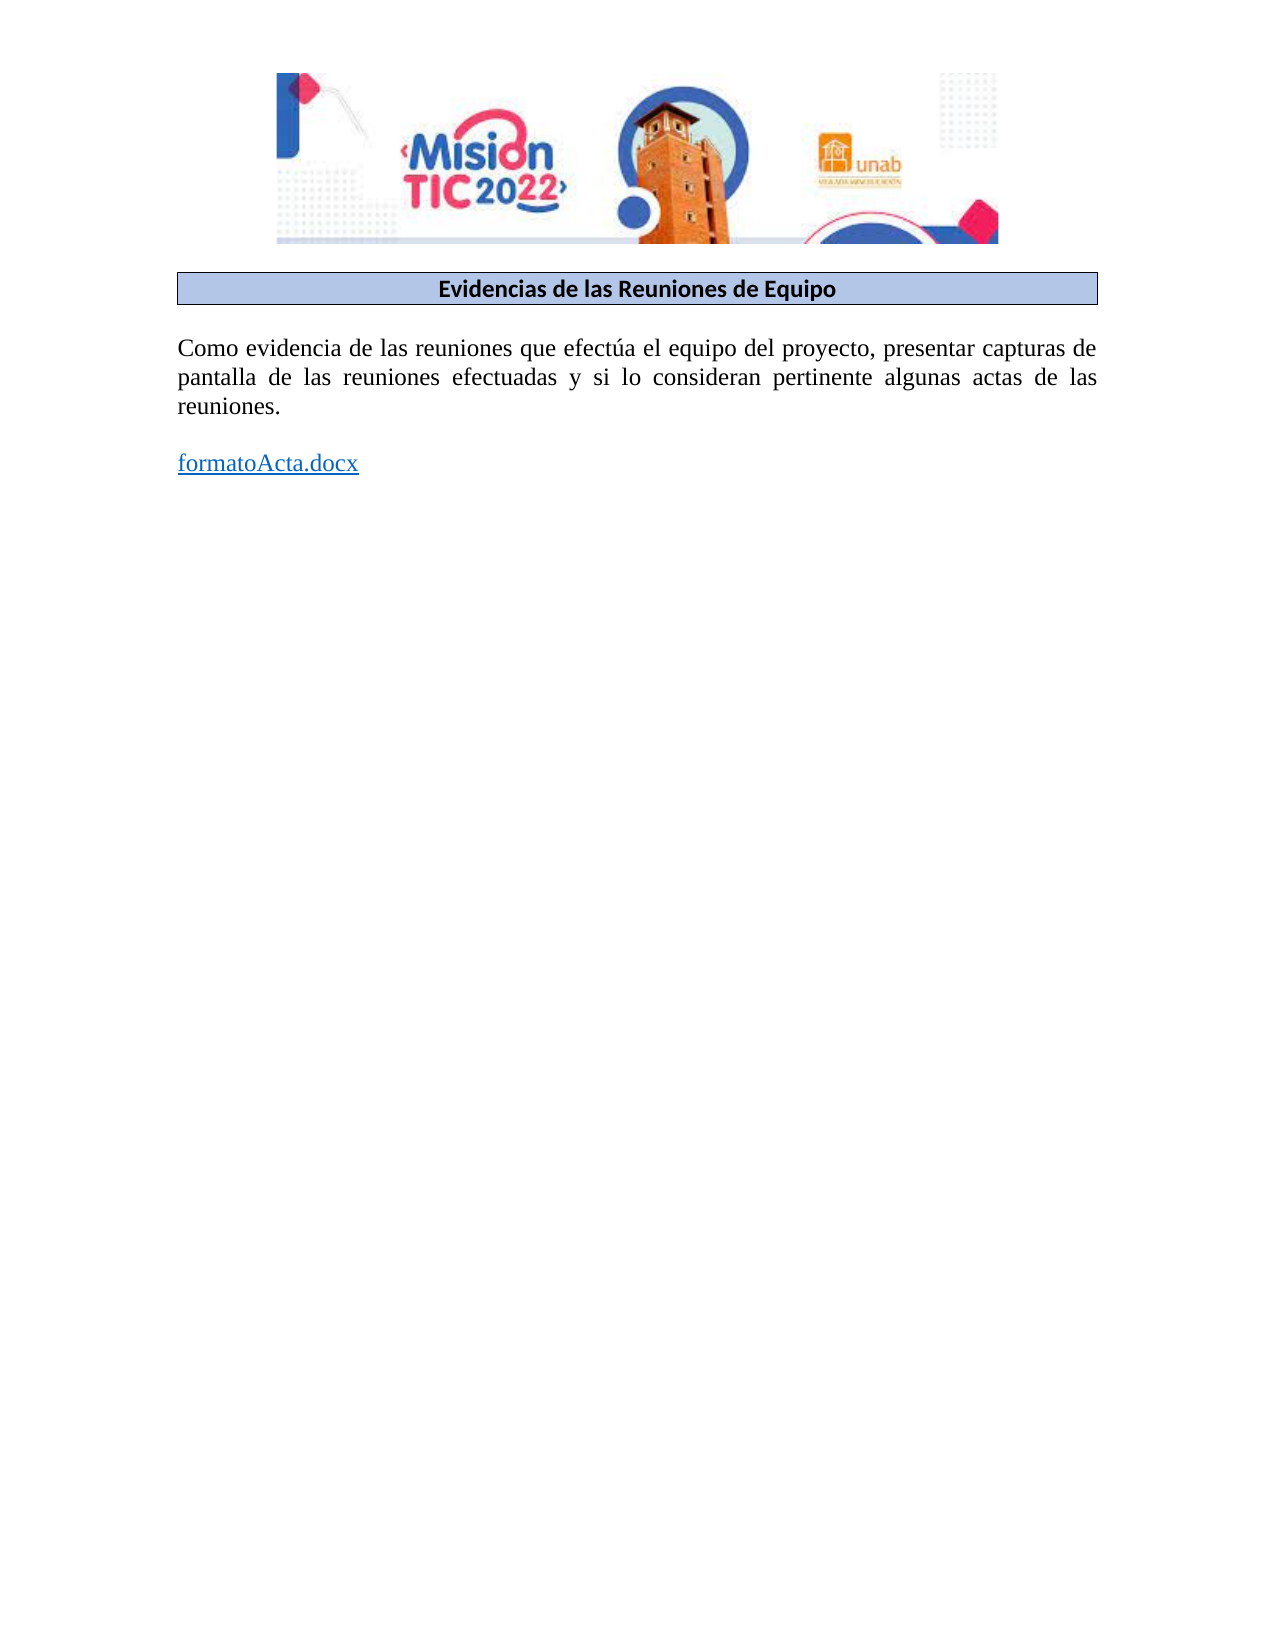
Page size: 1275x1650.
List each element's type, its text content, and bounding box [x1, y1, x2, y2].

text formatoActa.docx [177, 448, 1098, 477]
text Como evidencia de las reuniones que efectúa el equipo del proyecto, presentar capturas de pantalla de las reuniones efectuadas y si lo consideran pertinente algunas actas de las reuniones. [177, 333, 1098, 420]
table_header Evidencias de las Reuniones de Equipo [178, 273, 1097, 304]
picture [276, 73, 999, 244]
